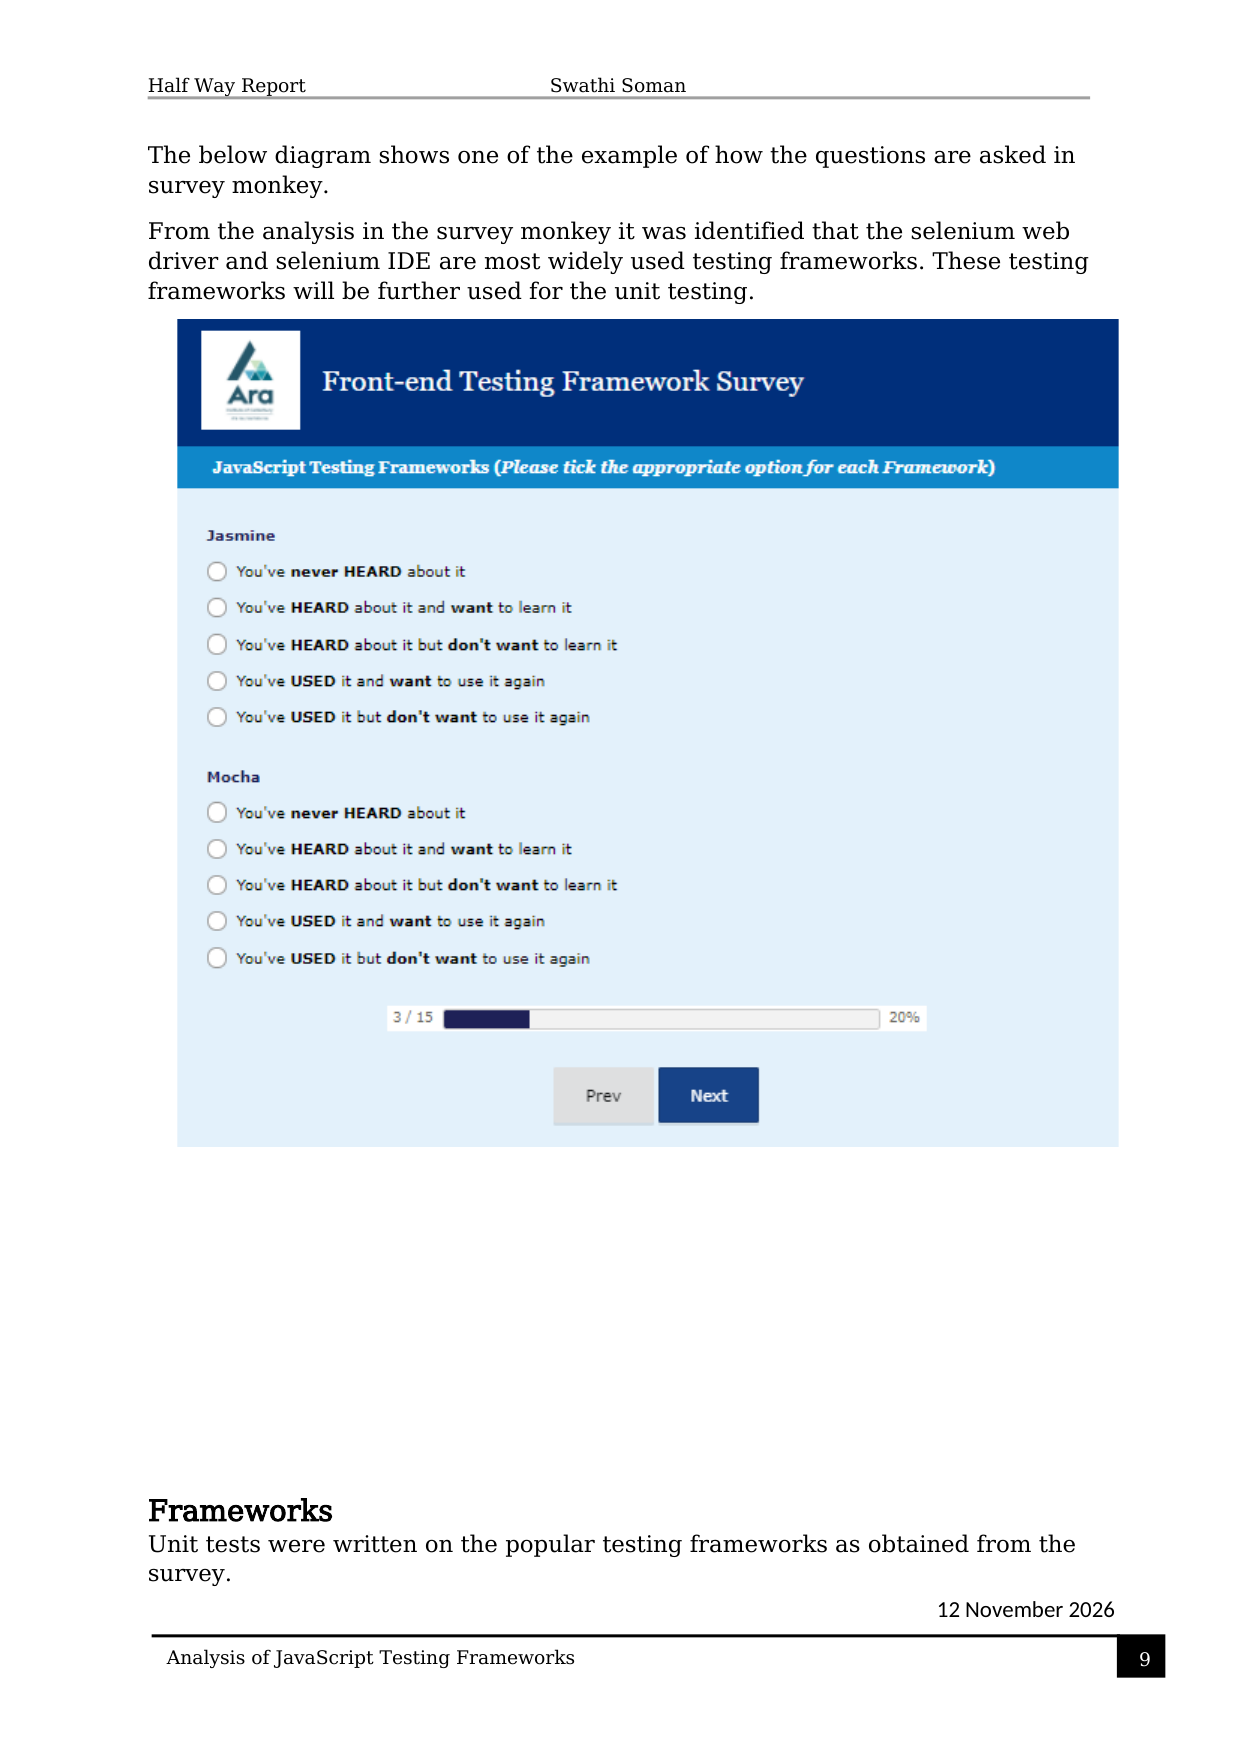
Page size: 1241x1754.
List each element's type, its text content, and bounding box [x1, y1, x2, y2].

picture [176, 319, 1119, 1147]
subtitle Frameworks [148, 1492, 1090, 1527]
text Unit tests were written on the popular testing frameworks as obtained from the survey. [148, 1529, 1090, 1587]
text From the analysis in the survey monkey it was identified that the selenium web driver and selenium IDE are most widely used testing frameworks. These testing frameworks will be further used for the unit testing. [148, 217, 1090, 304]
text The below diagram shows one of the example of how the questions are asked in survey monkey. [148, 141, 1090, 198]
